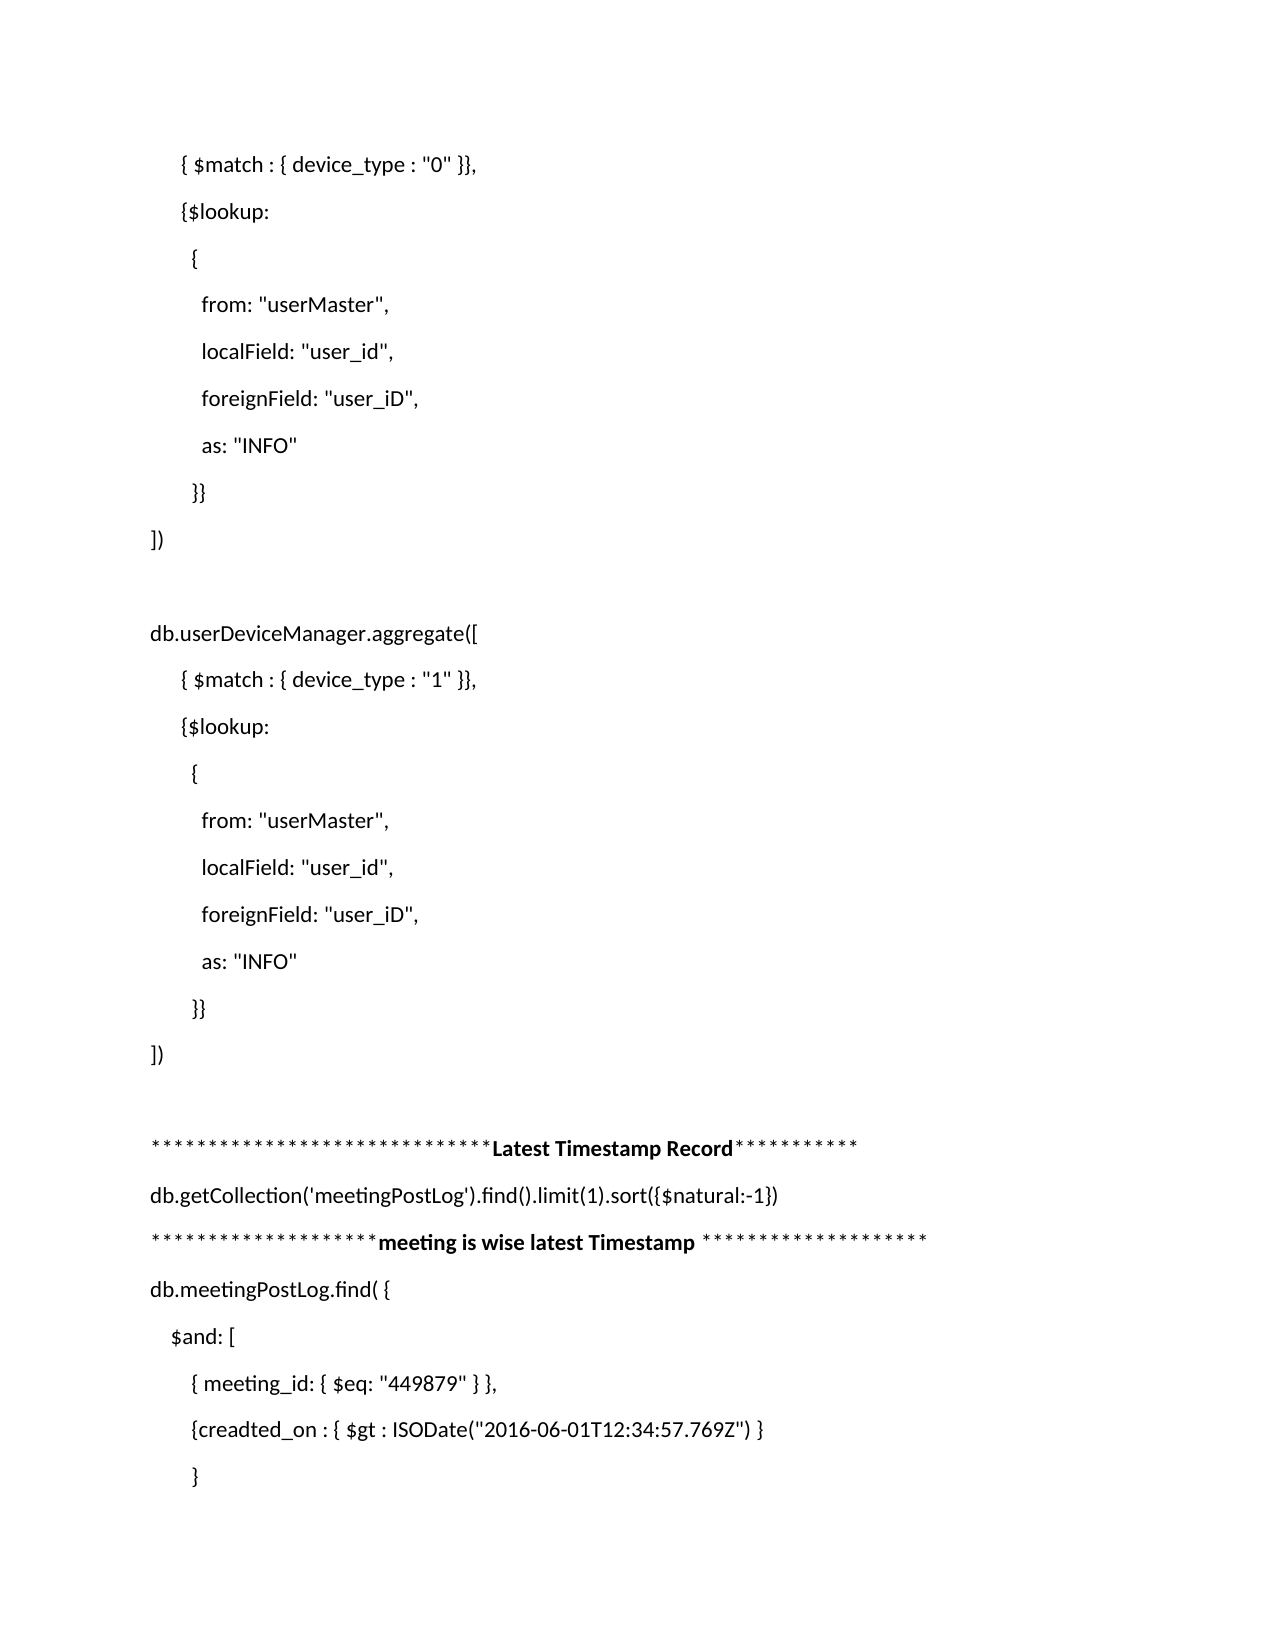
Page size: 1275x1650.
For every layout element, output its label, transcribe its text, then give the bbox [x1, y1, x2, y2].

text }} [150, 478, 1125, 506]
text { $match : { device_type : "0" }}, [150, 150, 1125, 178]
text ]) [150, 1041, 1125, 1069]
text { meeting_id: { $eq: "449879" } }, [150, 1369, 1125, 1397]
text {$lookup: [150, 712, 1125, 741]
text { $match : { device_type : "1" }}, [150, 666, 1125, 694]
text from: "userMaster", [150, 806, 1125, 834]
text db.meetingPostLog.find( { [150, 1275, 1125, 1303]
text db.getCollection('meetingPostLog').find().limit(1).sort({$natural:-1}) [150, 1181, 1125, 1209]
text localField: "user_id", [150, 853, 1125, 881]
text {$lookup: [150, 197, 1125, 225]
text foreignField: "user_iD", [150, 384, 1125, 412]
text { [150, 244, 1125, 272]
text from: "userMaster", [150, 291, 1125, 319]
text foreignField: "user_iD", [150, 900, 1125, 928]
text localField: "user_id", [150, 337, 1125, 366]
text $and: [ [150, 1322, 1125, 1350]
text } [150, 1462, 1125, 1491]
text db.userDeviceManager.aggregate([ [150, 619, 1125, 647]
text ********************meeting is wise latest Timestamp ******************** [150, 1228, 1125, 1256]
text as: "INFO" [150, 431, 1125, 459]
text {creadted_on : { $gt : ISODate("2016-06-01T12:34:57.769Z") } [150, 1416, 1125, 1444]
text as: "INFO" [150, 947, 1125, 975]
text { [150, 759, 1125, 787]
text ]) [150, 525, 1125, 553]
text ******************************Latest Timestamp Record*********** [150, 1134, 1125, 1162]
text }} [150, 994, 1125, 1022]
